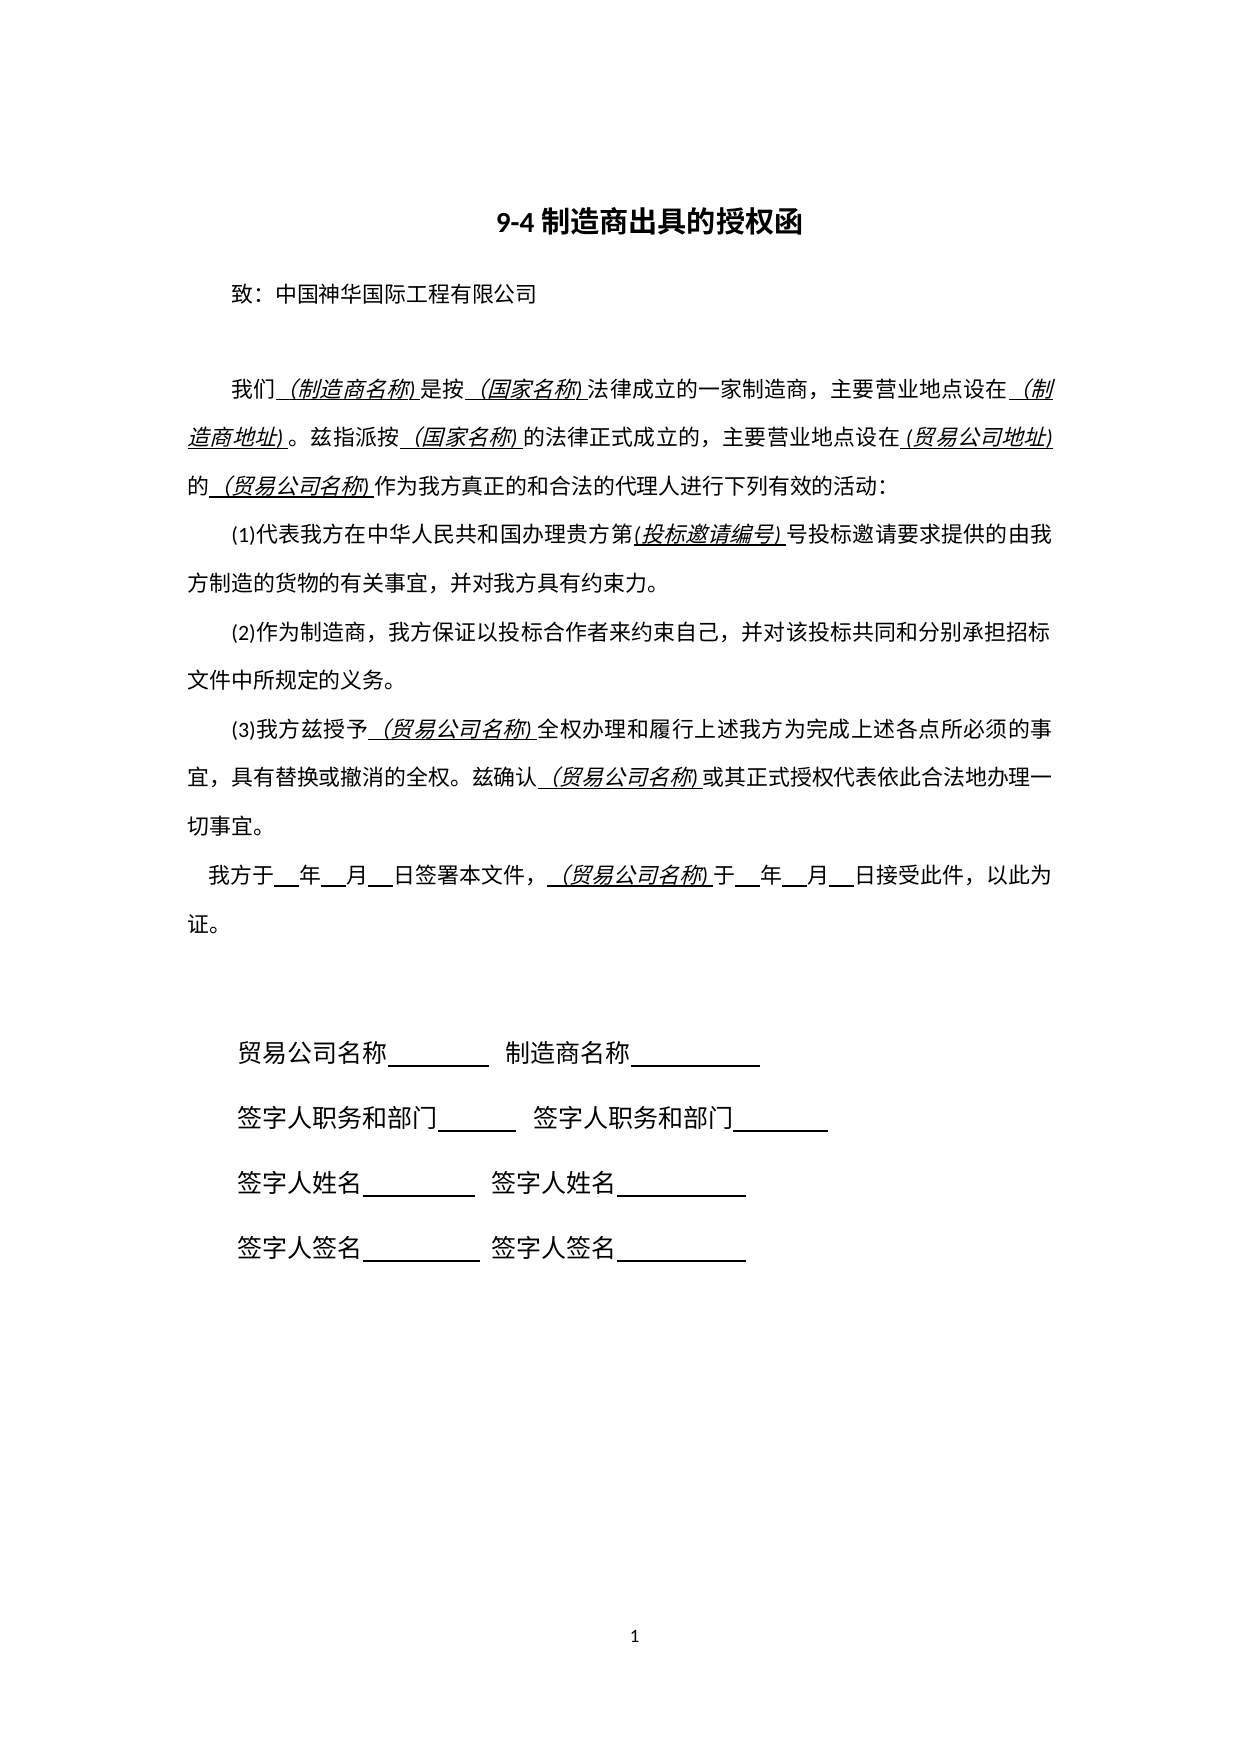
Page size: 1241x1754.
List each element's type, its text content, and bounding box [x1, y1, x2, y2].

subtitle 9-4 制造商出具的授权函 [187, 187, 1053, 252]
text 贸易公司名称 制造商名称 [187, 1019, 1053, 1084]
text 致：中国神华国际工程有限公司 [187, 277, 1053, 309]
text 签字人签名 签字人签名 [187, 1214, 1053, 1279]
text (3)我方兹授予（贸易公司名称) 全权办理和履行上述我方为完成上述各点所必须的事宜，具有替换或撤消的全权。兹确认（贸易公司名称) 或其正式授权代表依此合法地办理一切事宜。 我方于 年 月 日签署本文件，（贸易公司名称) 于 年 月 日接受此件，以此为证。 [187, 711, 1053, 939]
text 我们（制造商名称) 是按（国家名称) 法律成立的一家制造商，主要营业地点设在（制造商地址) 。兹指派按（国家名称) 的法律正式成立的，主要营业地点设在 (贸易公司地址) 的（贸易公司名称) 作为我方真正的和合法的代理人进行下列有效的活动： [187, 371, 1053, 501]
text (1)代表我方在中华人民共和国办理贵方第(投标邀请编号) 号投标邀请要求提供的由我方制造的货物的有关事宜，并对我方具有约束力。 [187, 517, 1053, 598]
text 签字人职务和部门 签字人职务和部门 [187, 1084, 1053, 1149]
text (2)作为制造商，我方保证以投标合作者来约束自己，并对该投标共同和分别承担招标文件中所规定的义务。 [187, 614, 1053, 695]
text 签字人姓名 签字人姓名 [187, 1149, 1053, 1214]
